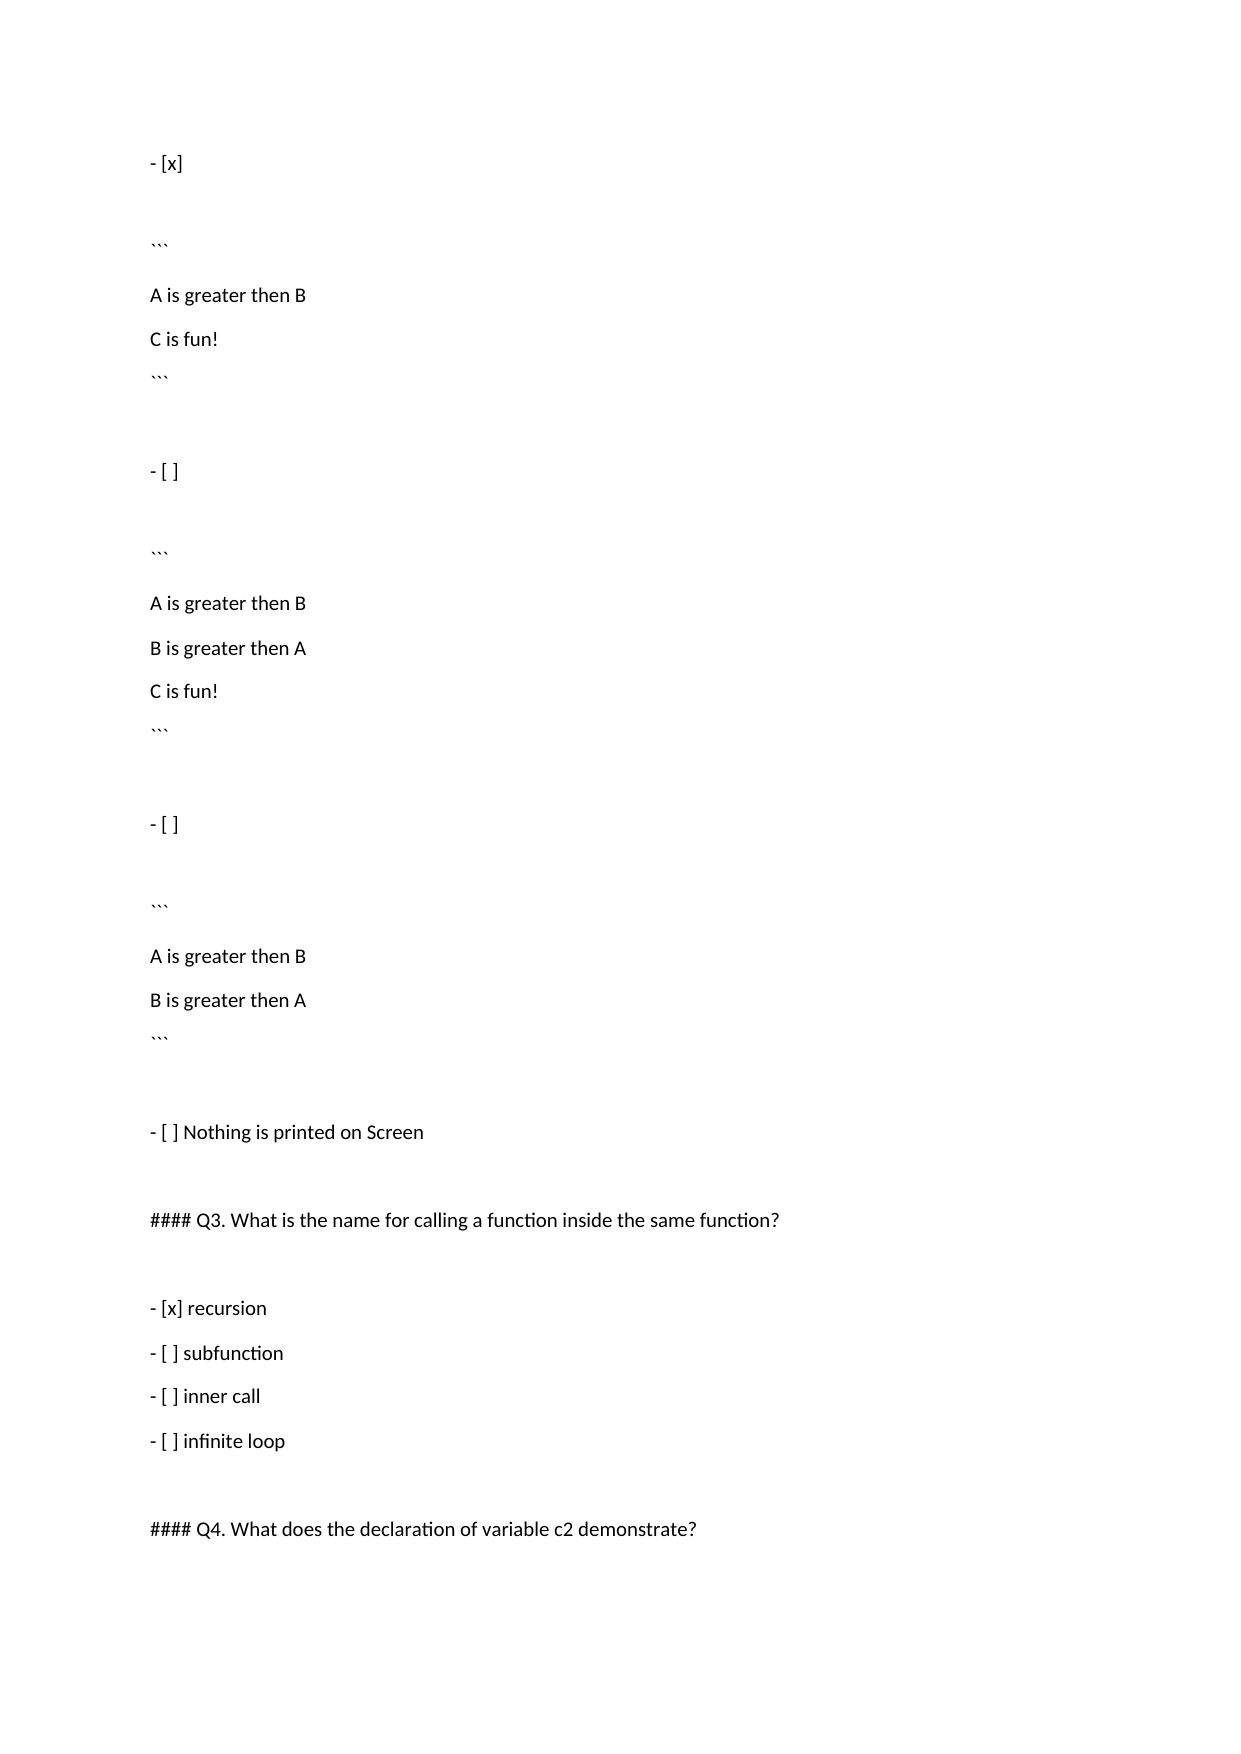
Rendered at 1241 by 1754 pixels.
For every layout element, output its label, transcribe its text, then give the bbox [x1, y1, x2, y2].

text ``` [150, 238, 1090, 263]
text A is greater then B [150, 943, 1090, 968]
text - [ ] [150, 811, 1090, 836]
text A is greater then B [150, 282, 1090, 308]
text ``` [150, 723, 1090, 748]
text ``` [150, 899, 1090, 924]
text #### Q4. What does the declaration of variable c2 demonstrate? [150, 1516, 1090, 1541]
text #### Q3. What is the name for calling a function inside the same function? [150, 1207, 1090, 1233]
text A is greater then B [150, 591, 1090, 616]
text ``` [150, 547, 1090, 572]
text ``` [150, 370, 1090, 396]
text B is greater then A [150, 987, 1090, 1013]
text - [ ] inner call [150, 1384, 1090, 1409]
text - [x] recursion [150, 1296, 1090, 1321]
text - [ ] [150, 458, 1090, 484]
text - [ ] Nothing is printed on Screen [150, 1119, 1090, 1145]
text ``` [150, 1031, 1090, 1057]
text - [ ] infinite loop [150, 1428, 1090, 1453]
text - [x] [150, 150, 1090, 175]
text C is fun! [150, 679, 1090, 704]
text B is greater then A [150, 635, 1090, 660]
text C is fun! [150, 326, 1090, 352]
text - [ ] subfunction [150, 1340, 1090, 1365]
